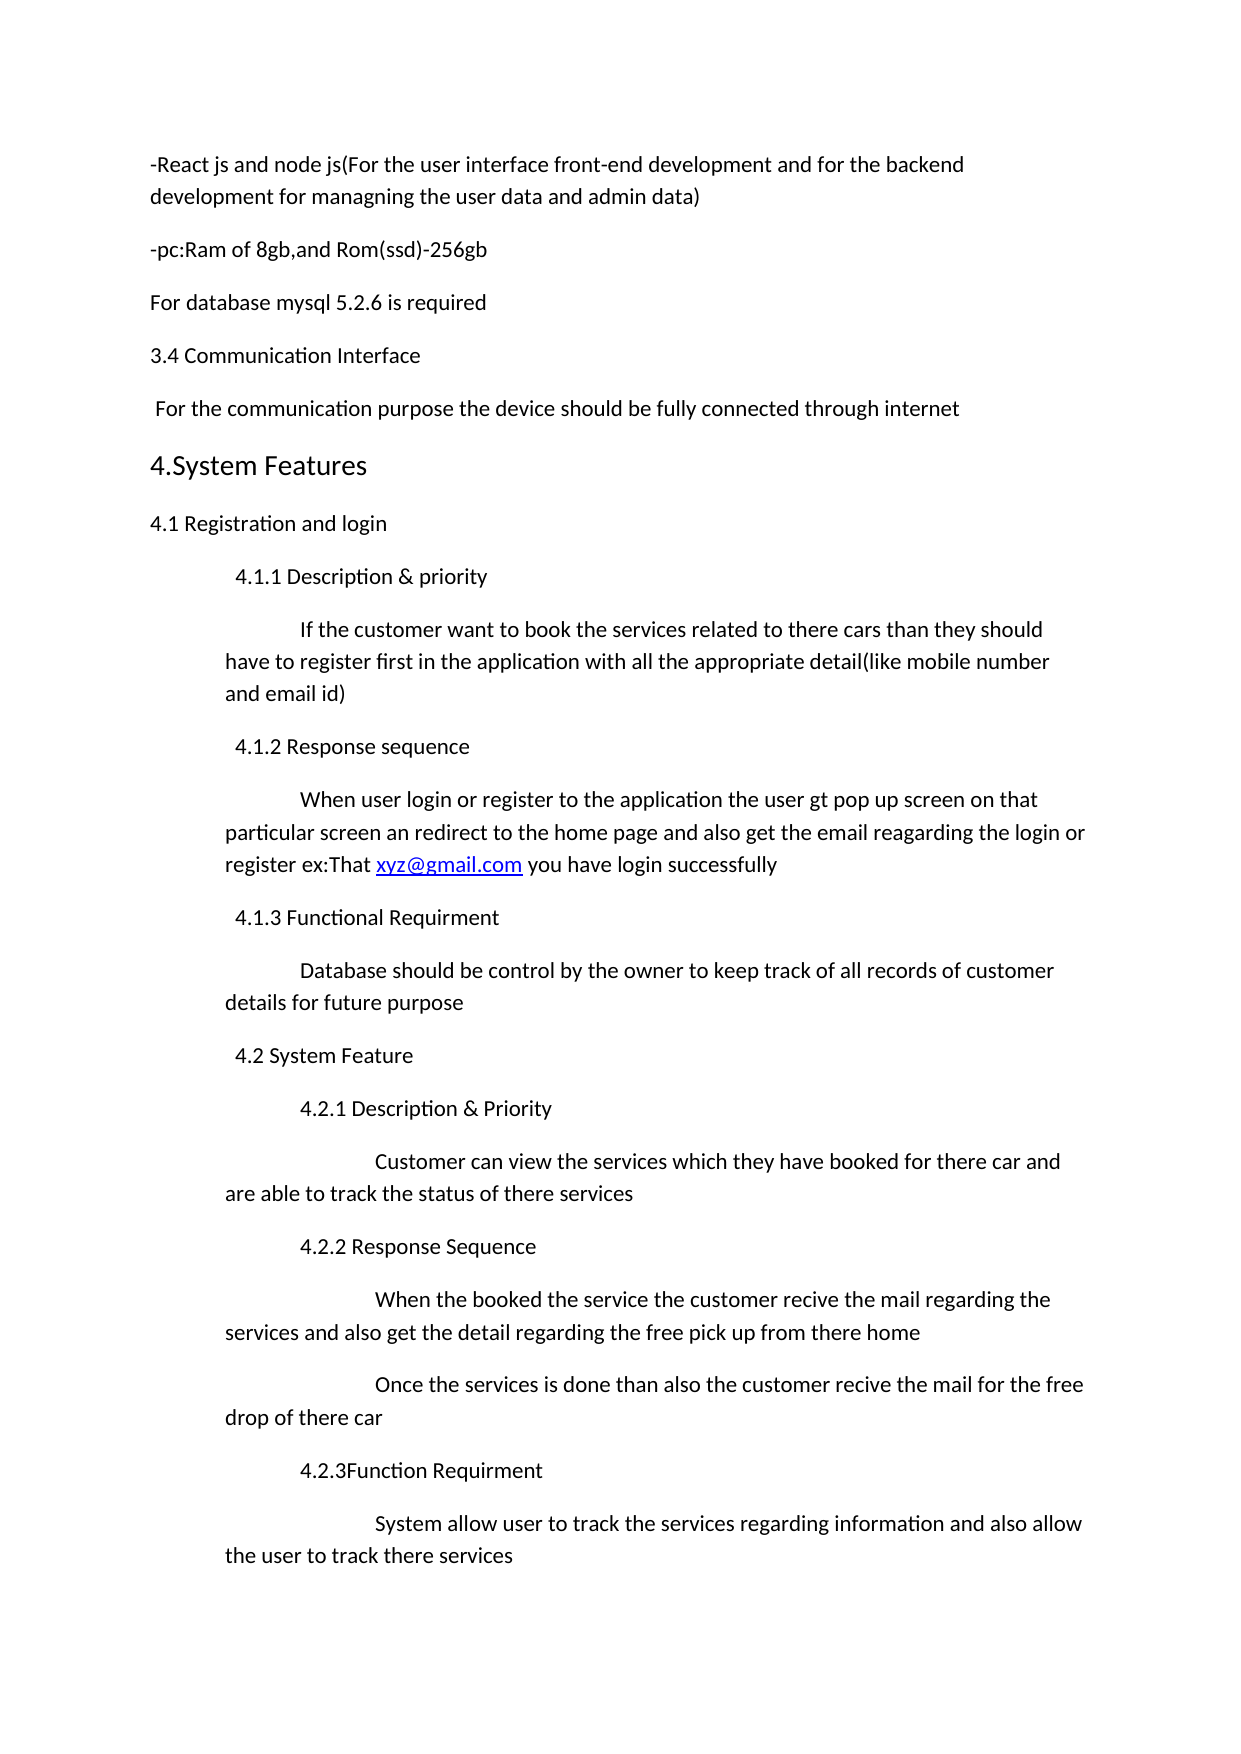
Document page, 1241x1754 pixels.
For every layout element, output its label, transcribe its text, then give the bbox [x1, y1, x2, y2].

text For the communication purpose the device should be fully connected through internet [150, 394, 1090, 422]
text For database mysql 5.2.6 is required [150, 288, 1090, 316]
text -pc:Ram of 8gb,and Rom(ssd)-256gb [150, 235, 1090, 263]
text When user login or register to the application the user gt pop up screen on that particular screen an redirect to the home page and also get the email reagarding the login or register ex:That xyz@gmail.com you have login successfully [225, 786, 1090, 878]
text 4.2.1 Description & Priority [225, 1094, 1090, 1122]
text 3.4 Communication Interface [150, 341, 1090, 369]
text 4.1.3 Functional Requirment [225, 903, 1090, 931]
text 4.2 System Feature [225, 1041, 1090, 1069]
text If the customer want to book the services related to there cars than they should have to register first in the application with all the appropriate detail(like mobile number and email id) [225, 615, 1090, 707]
text 4.1.2 Response sequence [225, 732, 1090, 761]
text 4.System Features [150, 447, 1090, 483]
text Database should be control by the owner to keep track of all records of customer details for future purpose [225, 956, 1090, 1016]
text -React js and node js(For the user interface front-end development and for the backend development for managning the user data and admin data) [150, 150, 1090, 210]
text 4.1 Registration and login [150, 509, 1090, 537]
text 4.2.3Function Requirment [225, 1456, 1090, 1484]
text Customer can view the services which they have booked for there car and are able to track the status of there services [225, 1147, 1090, 1207]
text When the booked the service the customer recive the mail regarding the services and also get the detail regarding the free pick up from there home [225, 1285, 1090, 1346]
text 4.2.2 Response Sequence [225, 1232, 1090, 1260]
text Once the services is done than also the customer recive the mail for the free drop of there car [225, 1371, 1090, 1431]
text System allow user to track the services regarding information and also allow the user to track there services [225, 1509, 1090, 1569]
text 4.1.1 Description & priority [150, 562, 1090, 590]
